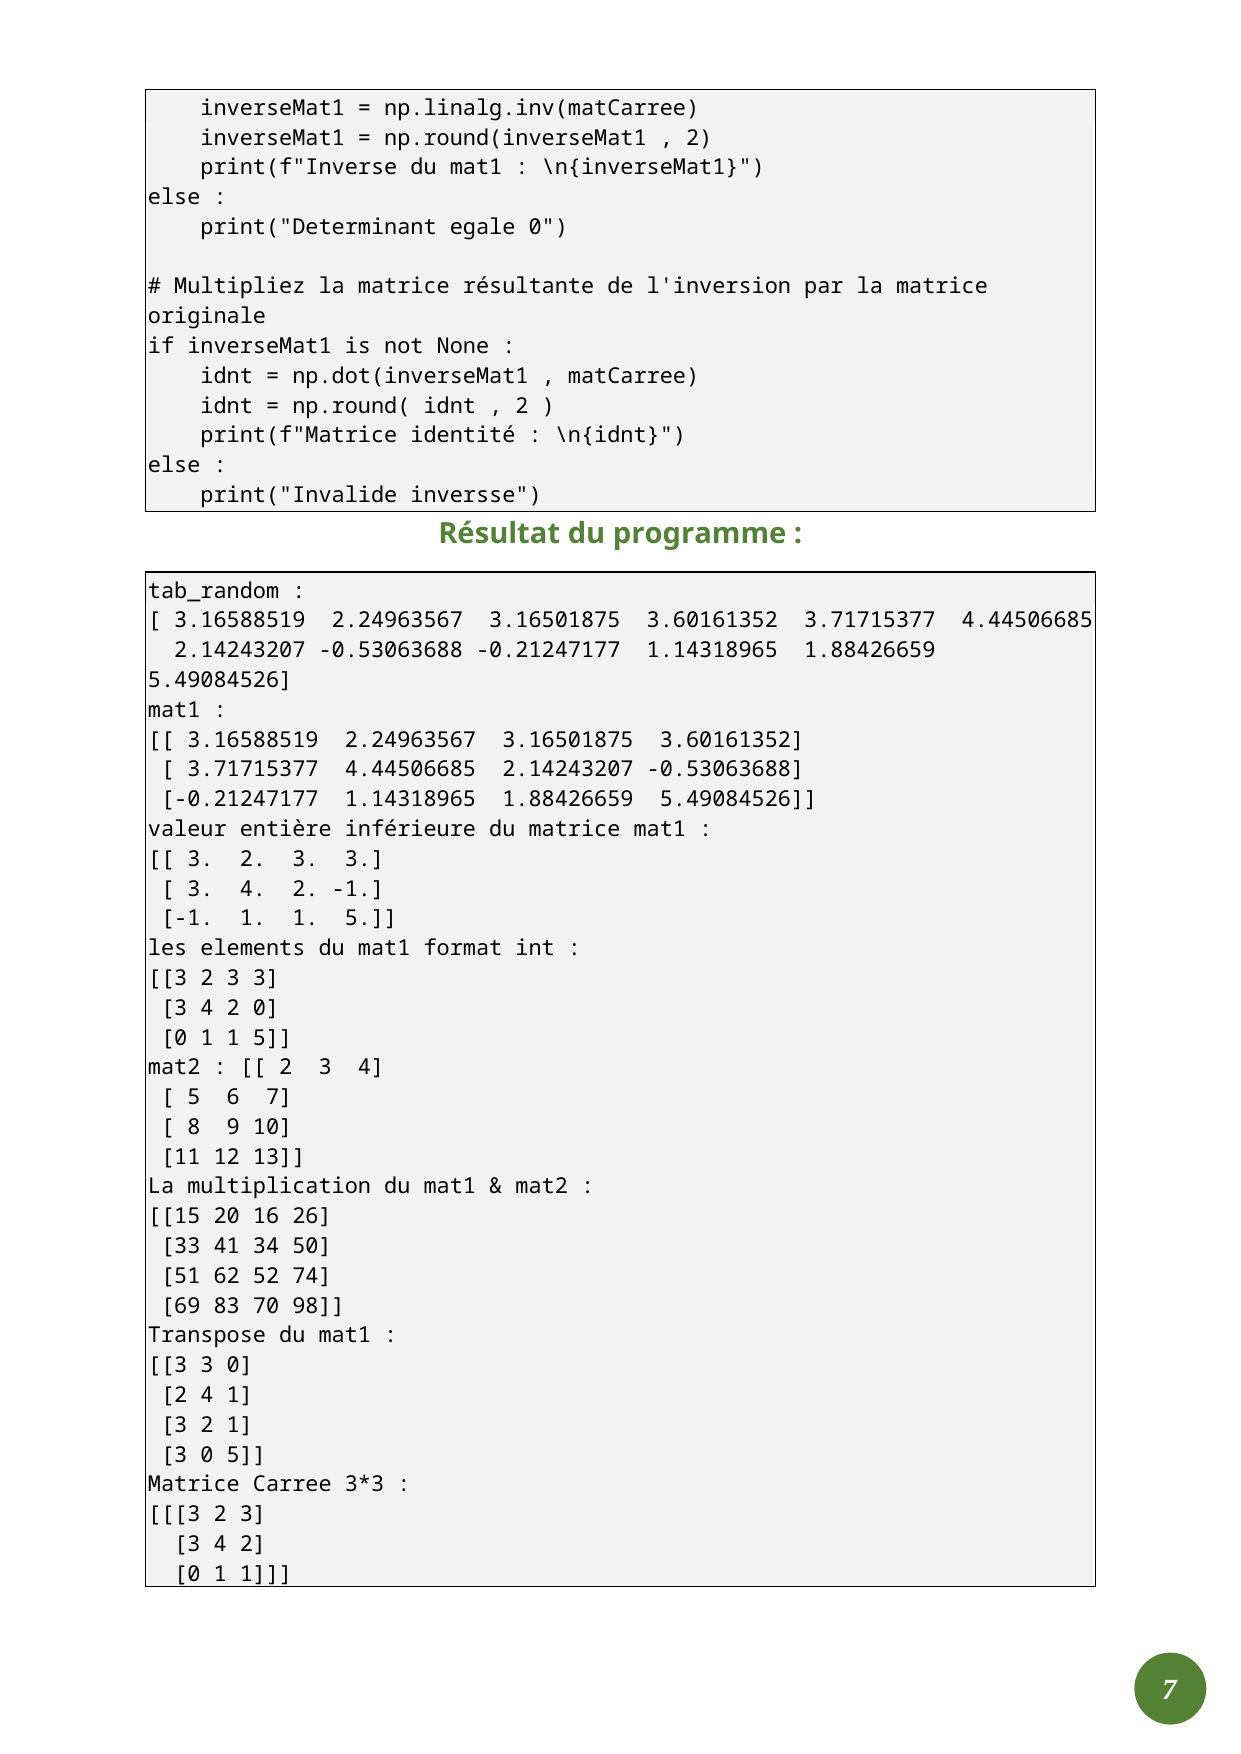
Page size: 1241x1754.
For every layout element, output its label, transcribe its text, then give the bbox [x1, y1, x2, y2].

text [ 3. 4. 2. -1.] [148, 872, 1093, 902]
text La multiplication du mat1 & mat2 : [148, 1170, 1093, 1200]
text else : [148, 449, 1093, 476]
text print("Determinant egale 0") [148, 211, 1093, 241]
text [51 62 52 74] [148, 1260, 1093, 1289]
text [[3 3 0] [148, 1349, 1093, 1379]
text [ 3.71715377 4.44506685 2.14243207 -0.53063688] [148, 753, 1093, 783]
text [-1. 1. 1. 5.]] [148, 902, 1093, 932]
text # Multipliez la matrice résultante de l'inversion par la matrice originale [148, 271, 1093, 330]
text idnt = np.round( idnt , 2 ) [148, 390, 1093, 419]
text [2 4 1] [148, 1379, 1093, 1409]
text [0 1 1 5]] [148, 1021, 1093, 1051]
text [[3 2 3 3] [148, 962, 1093, 992]
text les elements du mat1 format int : [148, 932, 1093, 962]
text valeur entière inférieure du matrice mat1 : [148, 813, 1093, 843]
text [[[3 2 3] [148, 1498, 1093, 1528]
text [3 4 2] [148, 1528, 1093, 1558]
text print(f"Matrice identité : \n{idnt}") [148, 419, 1093, 449]
text [[ 3. 2. 3. 3.] [148, 843, 1093, 872]
text [3 4 2 0] [148, 992, 1093, 1021]
text [3 0 5]] [148, 1438, 1093, 1468]
text [[15 20 16 26] [148, 1200, 1093, 1230]
text else : [148, 181, 1093, 211]
text [-0.21247177 1.14318965 1.88426659 5.49084526]] [148, 783, 1093, 813]
text [33 41 34 50] [148, 1230, 1093, 1260]
text [ 8 9 10] [148, 1111, 1093, 1141]
text inverseMat1 = np.round(inverseMat1 , 2) [148, 122, 1093, 151]
text print(f"Inverse du mat1 : \n{inverseMat1}") [148, 151, 1093, 181]
text idnt = np.dot(inverseMat1 , matCarree) [148, 360, 1093, 390]
text 2.14243207 -0.53063688 -0.21247177 1.14318965 1.88426659 5.49084526] [148, 634, 1093, 694]
text [11 12 13]] [148, 1141, 1093, 1170]
text Transpose du mat1 : [148, 1319, 1093, 1349]
text Résultat du programme : [148, 512, 1093, 552]
text if inverseMat1 is not None : [148, 330, 1093, 360]
text [ 5 6 7] [148, 1081, 1093, 1111]
text mat1 : [148, 694, 1093, 723]
text tab_random : [146, 573, 1095, 604]
text print("Invalide inversse") [146, 476, 1095, 511]
text Matrice Carree 3*3 : [148, 1468, 1093, 1498]
text inverseMat1 = np.linalg.inv(matCarree) [146, 90, 1095, 122]
text [3 2 1] [148, 1409, 1093, 1438]
text [[ 3.16588519 2.24963567 3.16501875 3.60161352] [148, 723, 1093, 753]
text mat2 : [[ 2 3 4] [148, 1051, 1093, 1081]
text [ 3.16588519 2.24963567 3.16501875 3.60161352 3.71715377 4.44506685 [148, 604, 1093, 634]
text [69 83 70 98]] [148, 1289, 1093, 1319]
text [0 1 1]]] [148, 1558, 1093, 1586]
